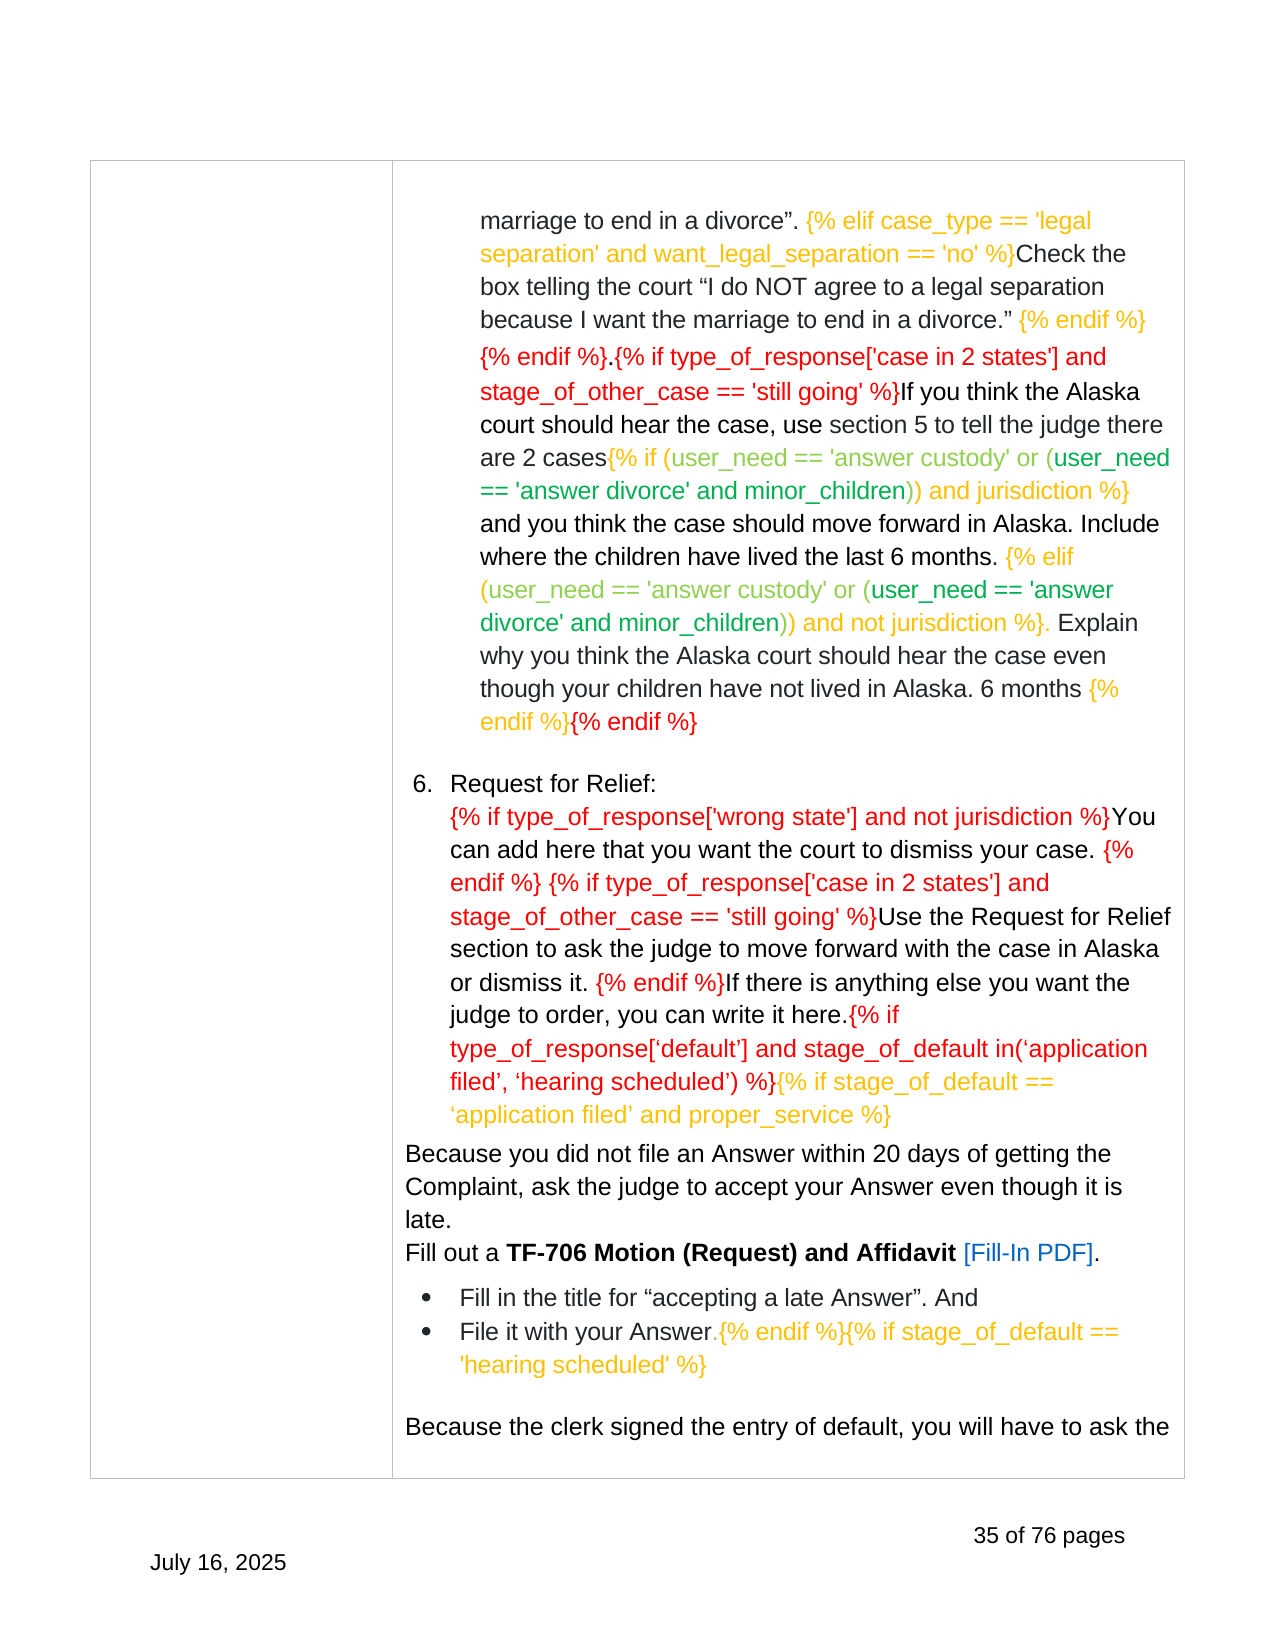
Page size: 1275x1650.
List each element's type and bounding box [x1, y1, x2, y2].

table_cell [393, 161, 1184, 1478]
table_cell [91, 161, 392, 1478]
